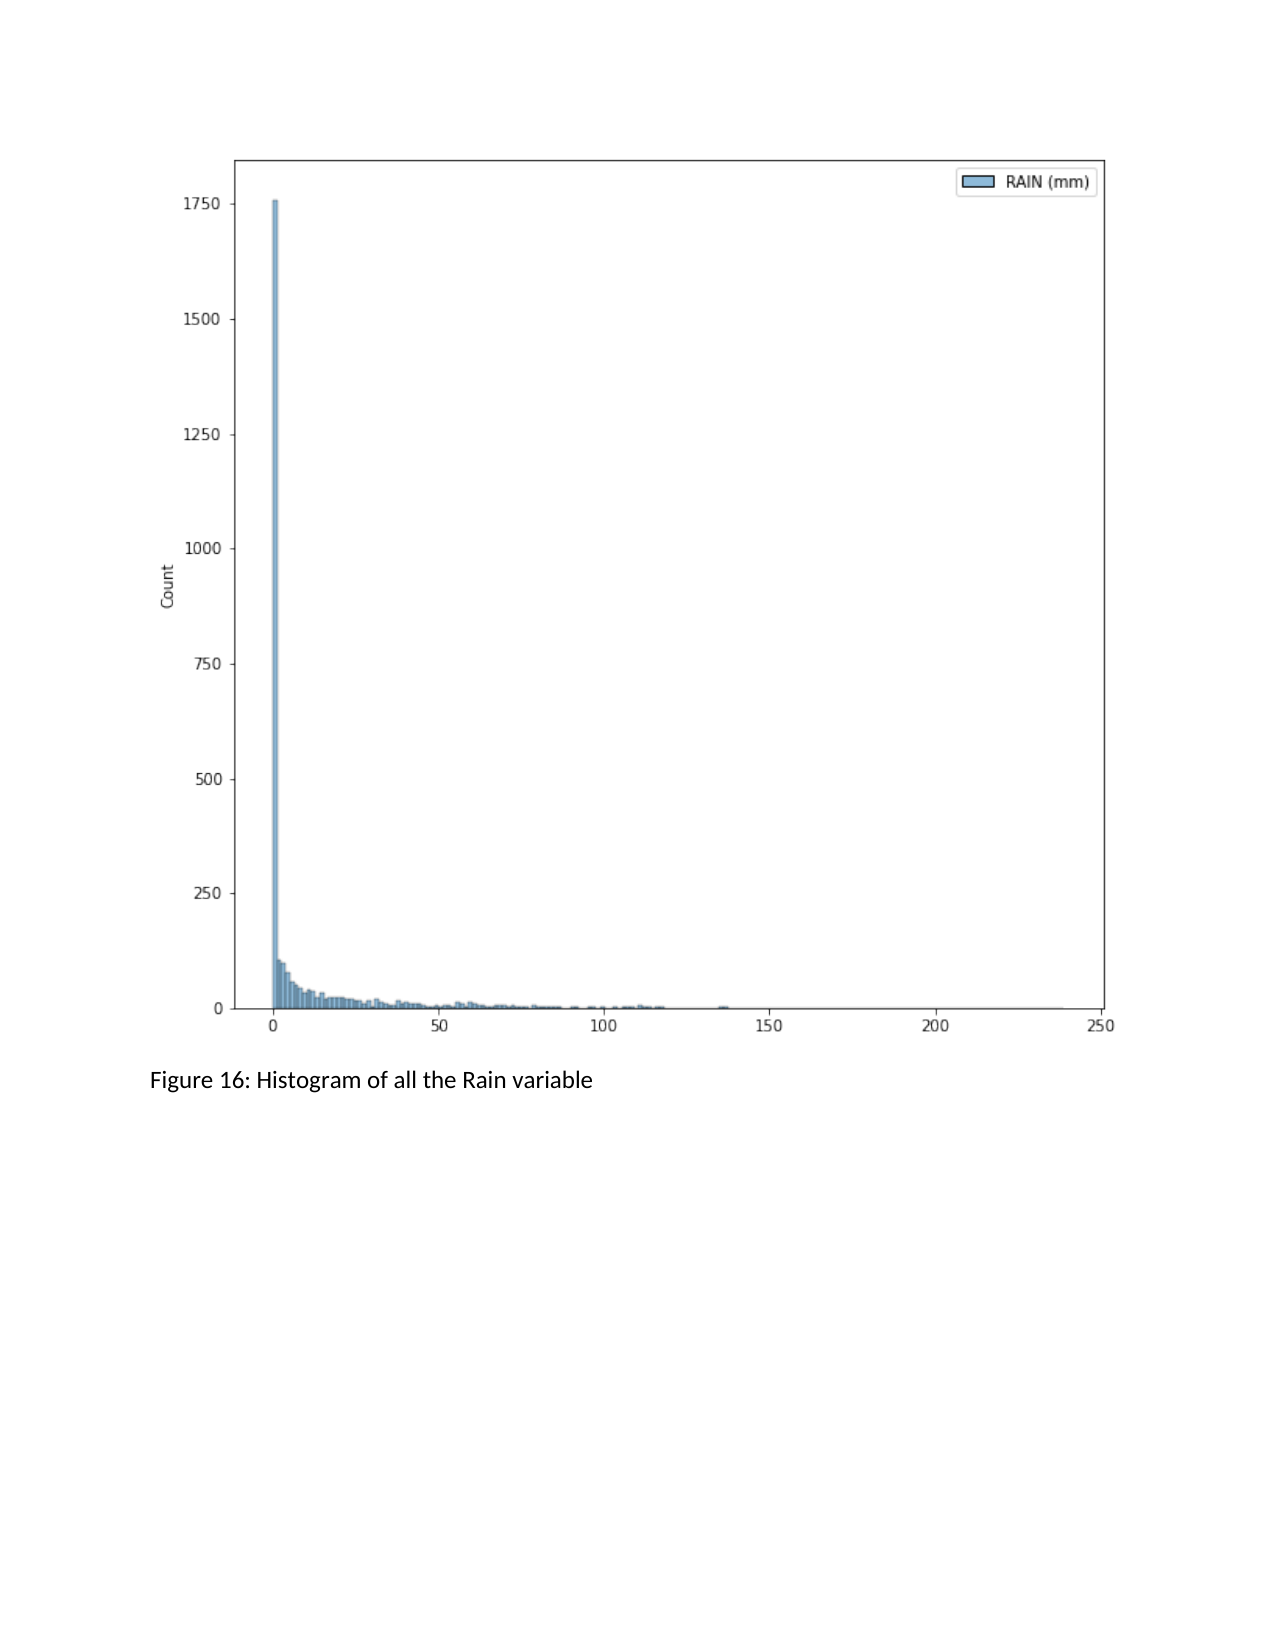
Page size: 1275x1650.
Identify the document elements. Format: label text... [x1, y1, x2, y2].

text Figure 16: Histogram of all the Rain variable [150, 1064, 1125, 1095]
picture [150, 150, 1125, 1046]
